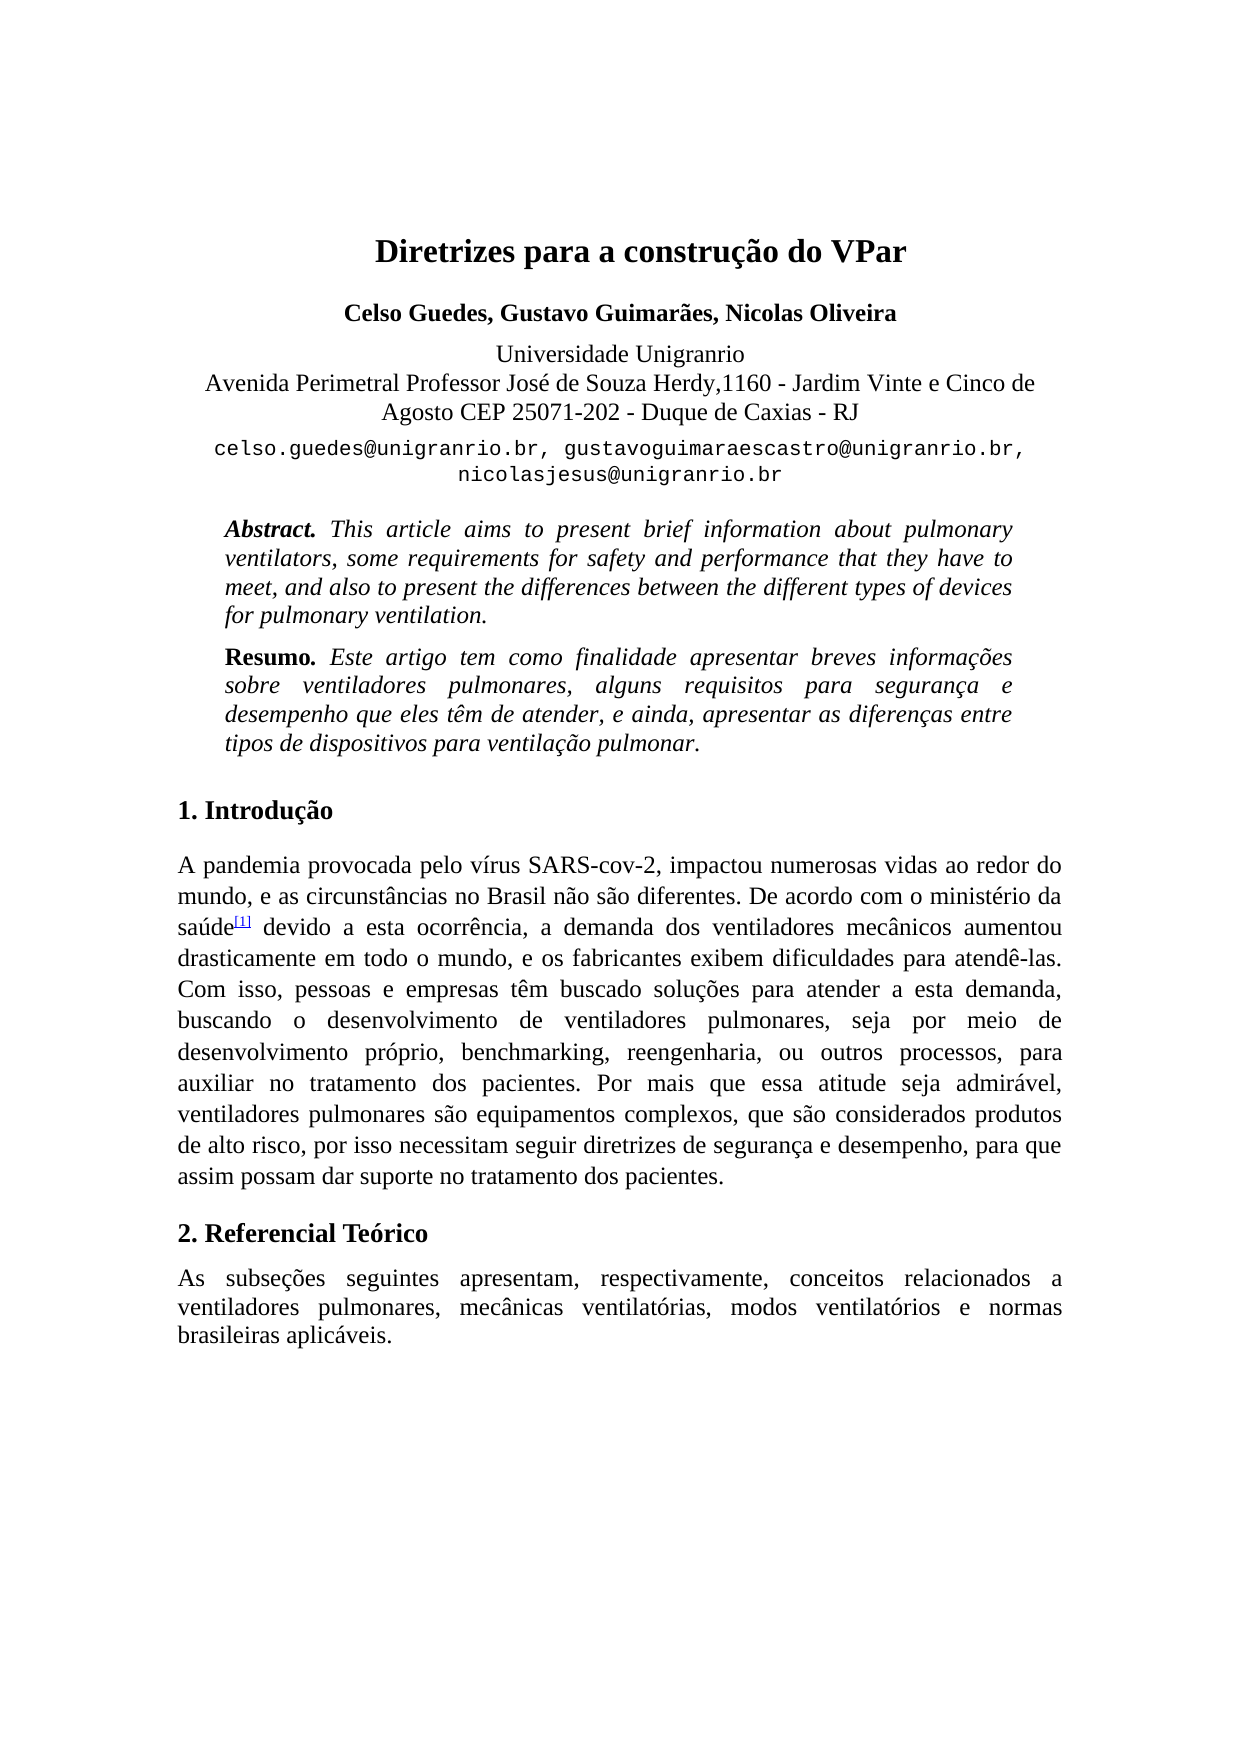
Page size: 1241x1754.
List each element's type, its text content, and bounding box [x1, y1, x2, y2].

text Resumo. Este artigo tem como finalidade apresentar breves informações sobre ventiladores pulmonares, alguns requisitos para segurança e desempenho que eles têm de atender, e ainda, apresentar as diferenças entre tipos de dispositivos para ventilação pulmonar. [224, 642, 1016, 757]
text As subseções seguintes apresentam, respectivamente, conceitos relacionados a ventiladores pulmonares, mecânicas ventilatórias, modos ventilatórios e normas brasileiras aplicáveis. [177, 1263, 1063, 1349]
title Diretrizes para a construção do VPar [177, 232, 1063, 270]
text Abstract. This article aims to present brief information about pulmonary ventilators, some requirements for safety and performance that they have to meet, and also to present the differences between the different types of devices for pulmonary ventilation. [224, 514, 1016, 629]
text Universidade Unigranrio Avenida Perimetral Professor José de Souza Herdy,1160 - Jardim Vinte e Cinco de Agosto CEP 25071-202 - Duque de Caxias - RJ [177, 339, 1063, 426]
text celso.guedes@unigranrio.br, gustavoguimaraescastro@unigranrio.br, nicolasjesus@unigranrio.br [177, 438, 1063, 487]
text Celso Guedes, Gustavo Guimarães, Nicolas Oliveira [177, 298, 1063, 327]
subtitle 2. Referencial Teórico [177, 1217, 1063, 1248]
subtitle A pandemia provocada pelo vírus SARS-cov-2, impactou numerosas vidas ao redor do mundo, e as circunstâncias no Brasil não são diferentes. De acordo com o ministério da saúde[1] devido a esta ocorrência, a demanda dos ventiladores mecânicos aumentou drasticamente em todo o mundo, e os fabricantes exibem dificuldades para atendê-las. Com isso, pessoas e empresas têm buscado soluções para atender a esta demanda, buscando o desenvolvimento de ventiladores pulmonares, seja por meio de desenvolvimento próprio, benchmarking, reengenharia, ou outros processos, para auxiliar no tratamento dos pacientes. Por mais que essa atitude seja admirável, ventiladores pulmonares são equipamentos complexos, que são considerados produtos de alto risco, por isso necessitam seguir diretrizes de segurança e desempenho, para que assim possam dar suporte no tratamento dos pacientes. [177, 850, 1063, 1189]
subtitle 1. Introdução [177, 794, 1063, 825]
